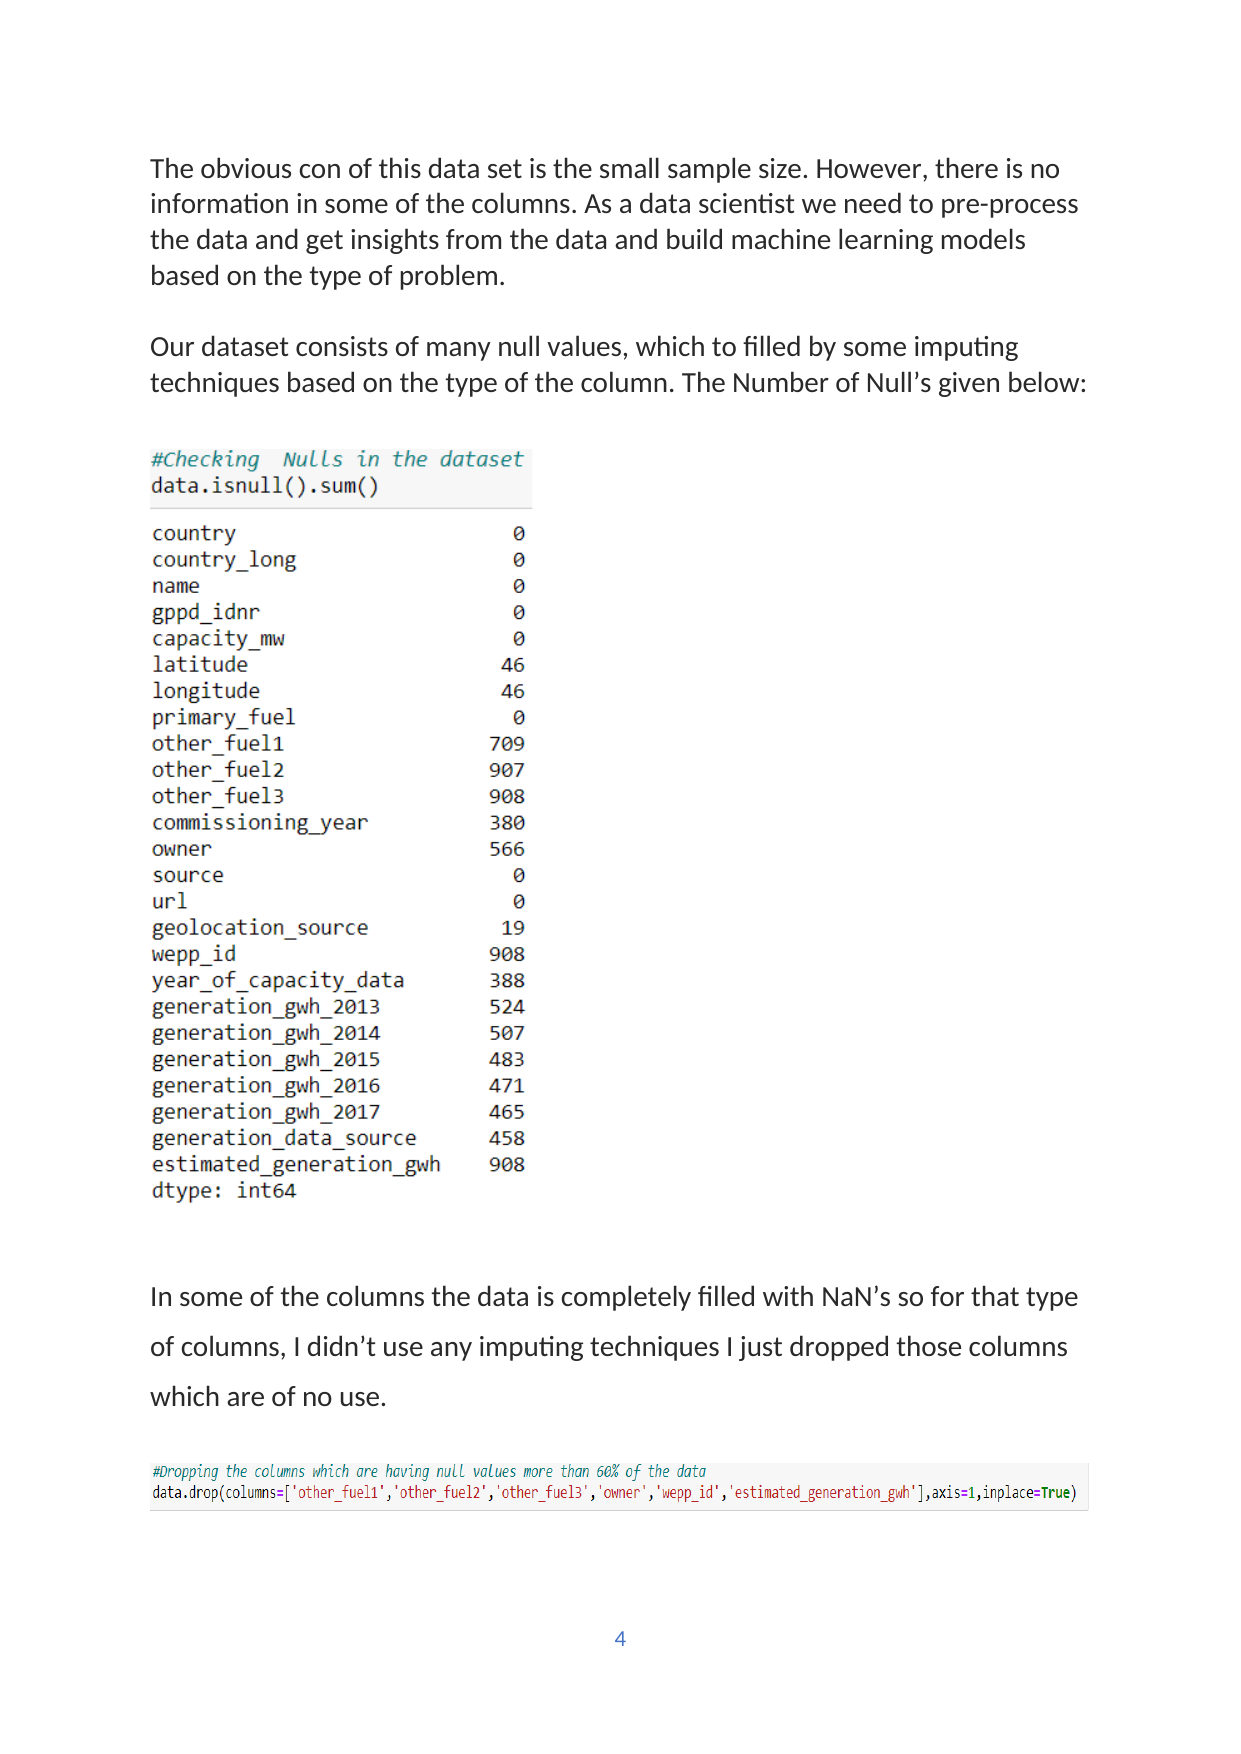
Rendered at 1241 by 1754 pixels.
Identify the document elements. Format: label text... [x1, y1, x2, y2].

text In some of the columns the data is completely filled with NaN’s so for that type of columns, I didn’t use any imputing techniques I just dropped those columns which are of no use. [150, 1263, 1090, 1413]
picture [150, 1463, 1089, 1520]
text Our dataset consists of many null values, which to filled by some imputing techniques based on the type of the column. The Number of Null’s given below: [150, 328, 1090, 399]
picture [150, 449, 533, 1214]
text The obvious con of this data set is the small sample size. However, there is no information in some of the columns. As a data scientist we need to pre-process the data and get insights from the data and build machine learning models based on the type of problem. [150, 150, 1090, 292]
